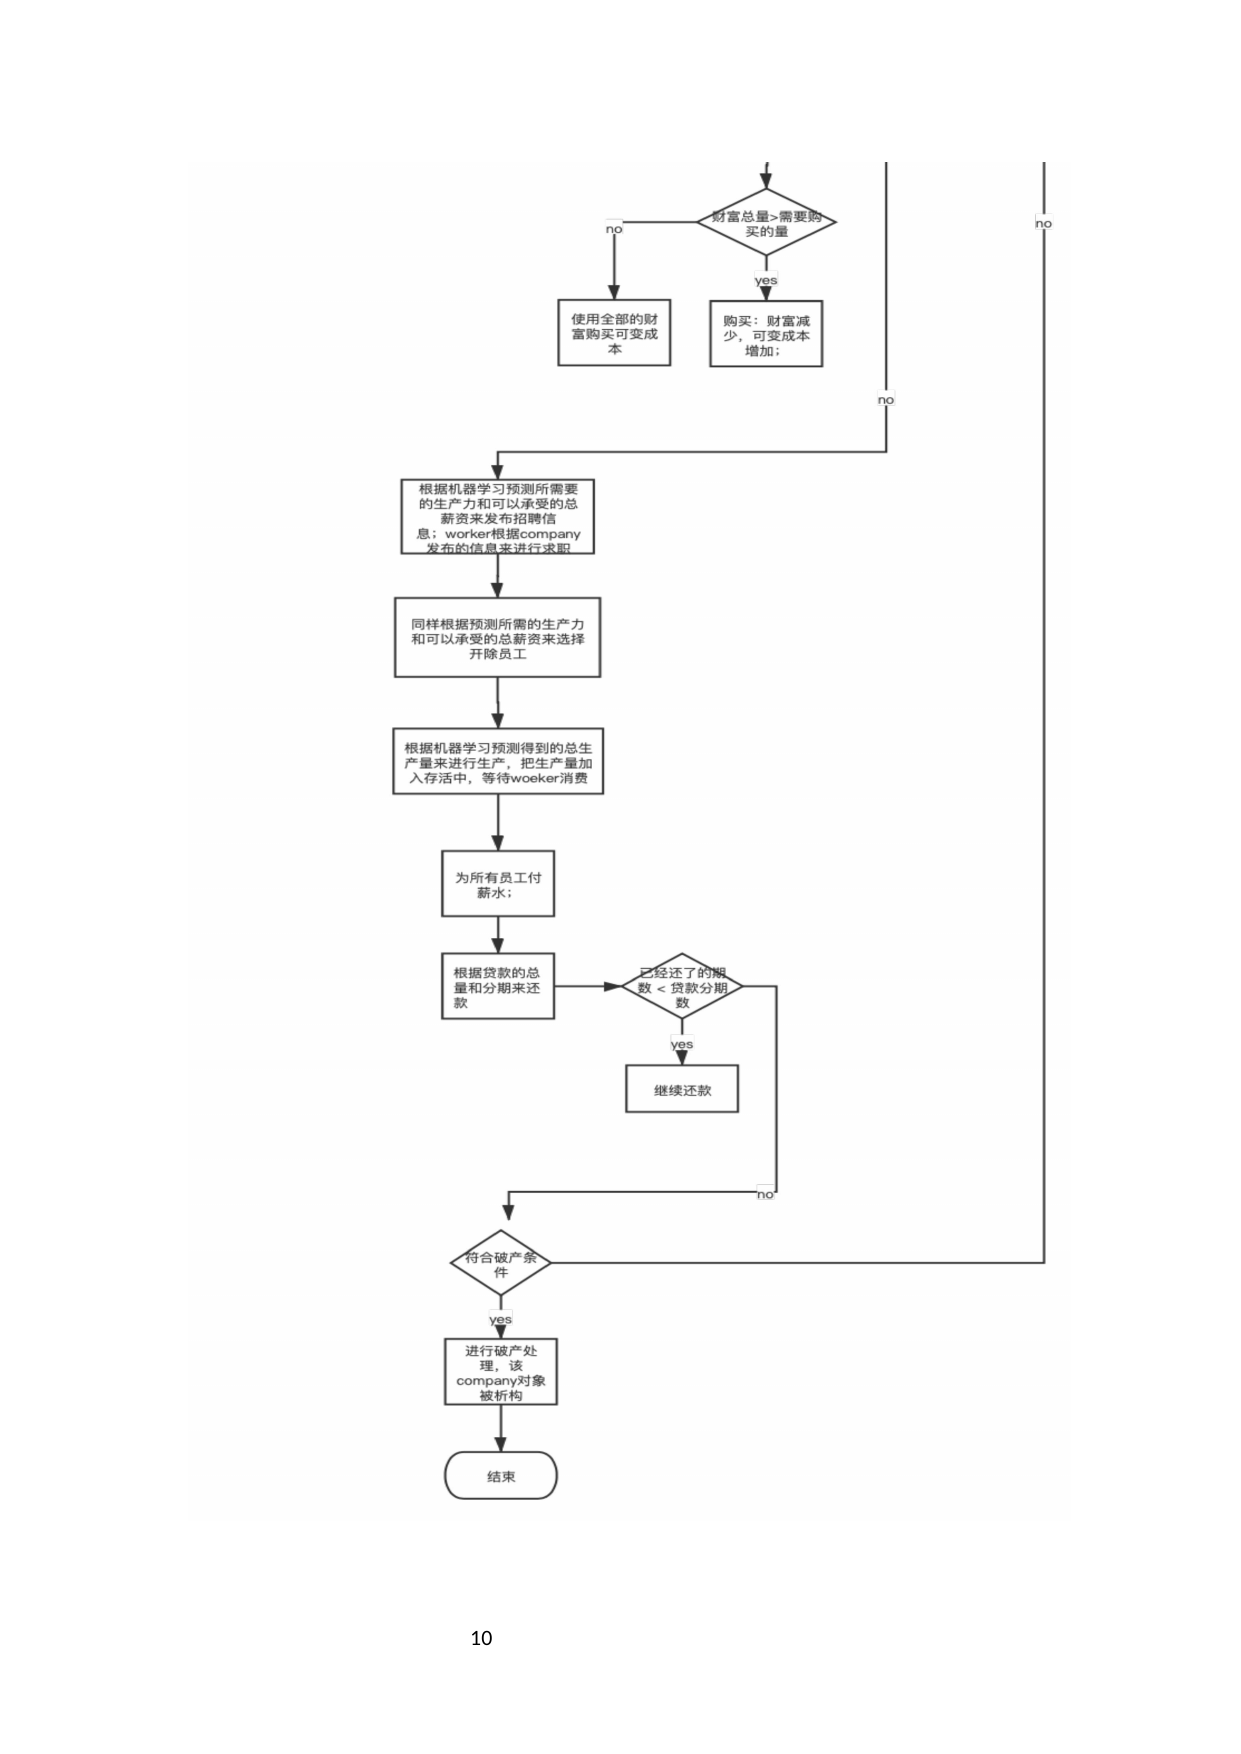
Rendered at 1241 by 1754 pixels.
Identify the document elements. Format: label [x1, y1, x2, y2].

picture [187, 162, 1071, 1521]
